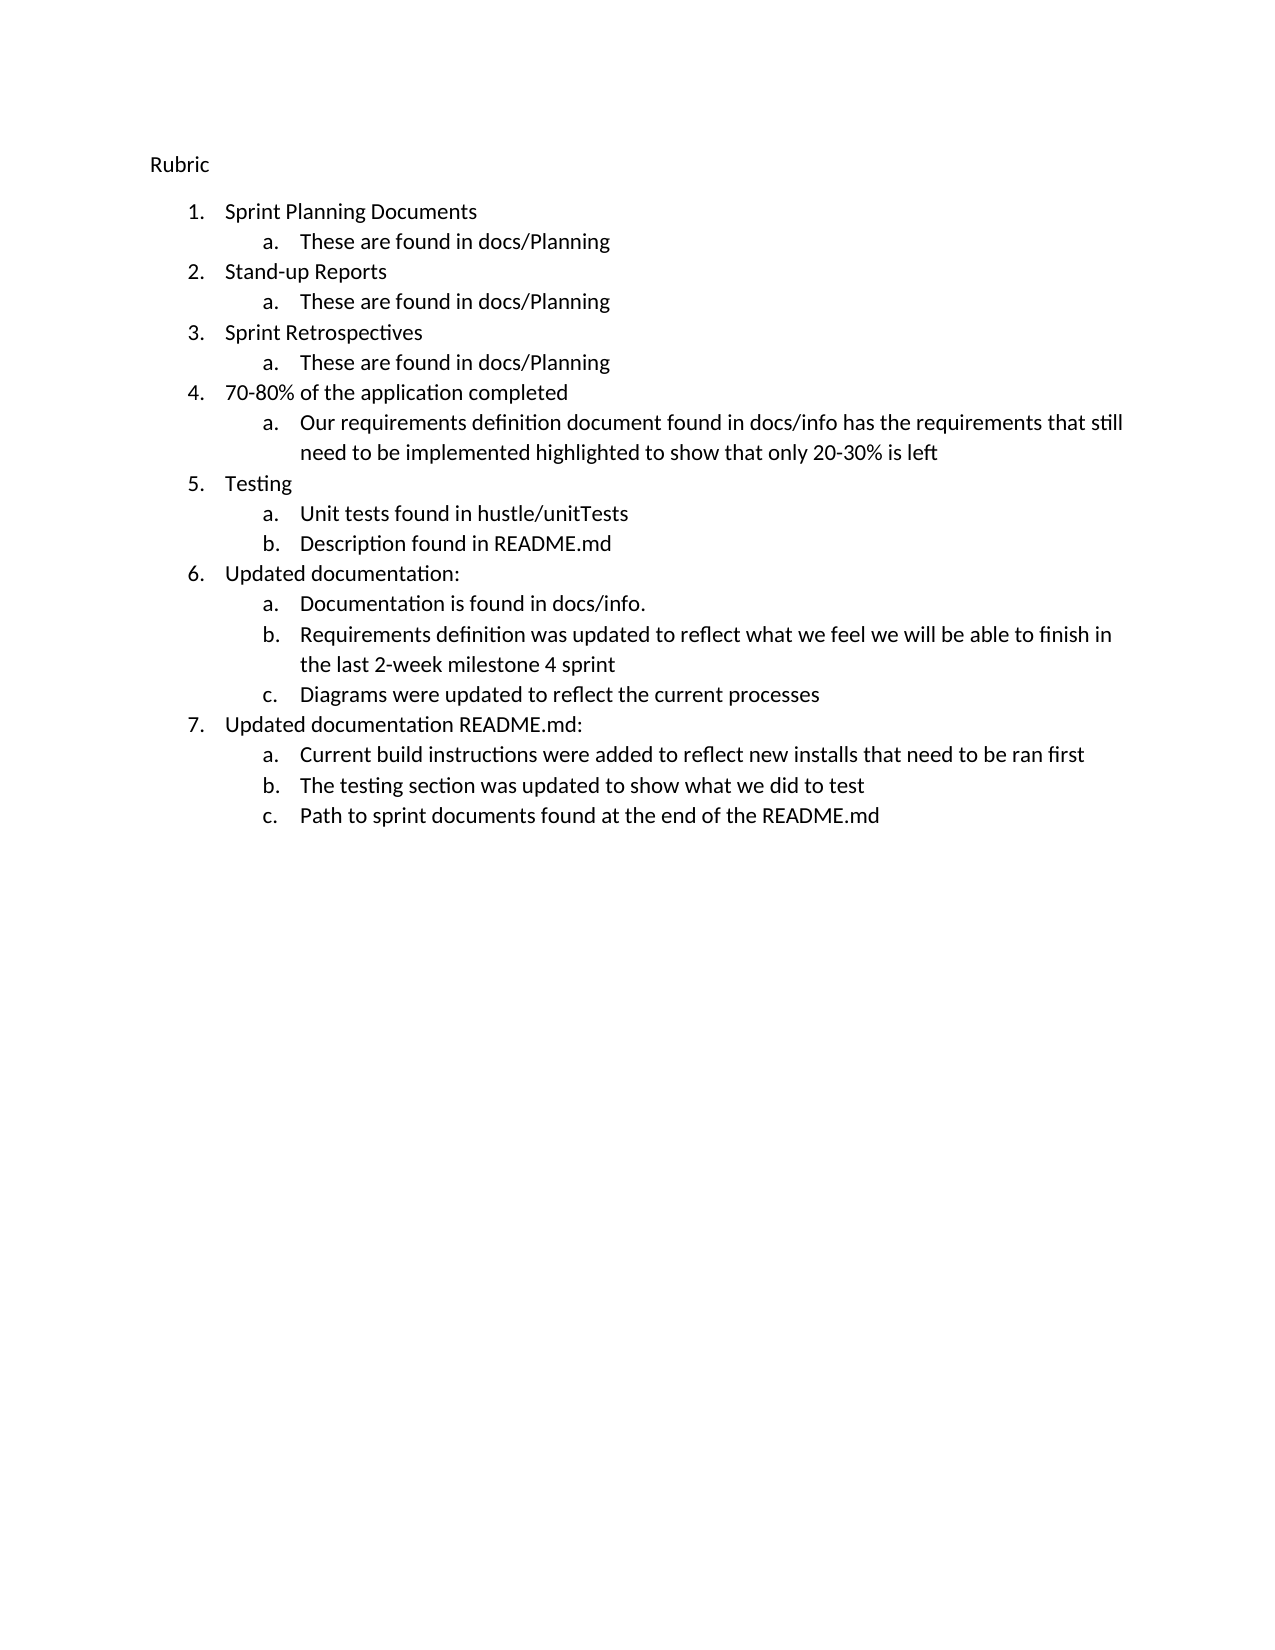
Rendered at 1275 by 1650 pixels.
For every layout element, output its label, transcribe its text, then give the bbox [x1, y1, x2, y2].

list These are found in docs/Planning [262, 287, 1125, 316]
list These are found in docs/Planning [262, 348, 1125, 376]
list Path to sprint documents found at the end of the README.md [262, 801, 1125, 829]
list Sprint Planning Documents [187, 197, 1125, 225]
list Updated documentation README.md: [187, 710, 1125, 738]
list Stand-up Reports [187, 257, 1125, 285]
list Description found in README.md [262, 529, 1125, 557]
list Updated documentation: [187, 559, 1125, 587]
list Unit tests found in hustle/unitTests [262, 499, 1125, 527]
list Documentation is found in docs/info. [262, 589, 1125, 618]
list Requirements definition was updated to reflect what we feel we will be able to finish in the last 2-week milestone 4 sprint [262, 620, 1125, 678]
list These are found in docs/Planning [262, 227, 1125, 255]
text Rubric [150, 150, 1125, 178]
list The testing section was updated to show what we did to test [262, 771, 1125, 799]
list Diagrams were updated to reflect the current processes [262, 680, 1125, 708]
list Current build instructions were added to reflect new installs that need to be ran first [262, 741, 1125, 769]
list Testing [187, 469, 1125, 497]
list Our requirements definition document found in docs/info has the requirements that still need to be implemented highlighted to show that only 20-30% is left [262, 408, 1125, 467]
list 70-80% of the application completed [187, 378, 1125, 406]
list Sprint Retrospectives [187, 318, 1125, 346]
